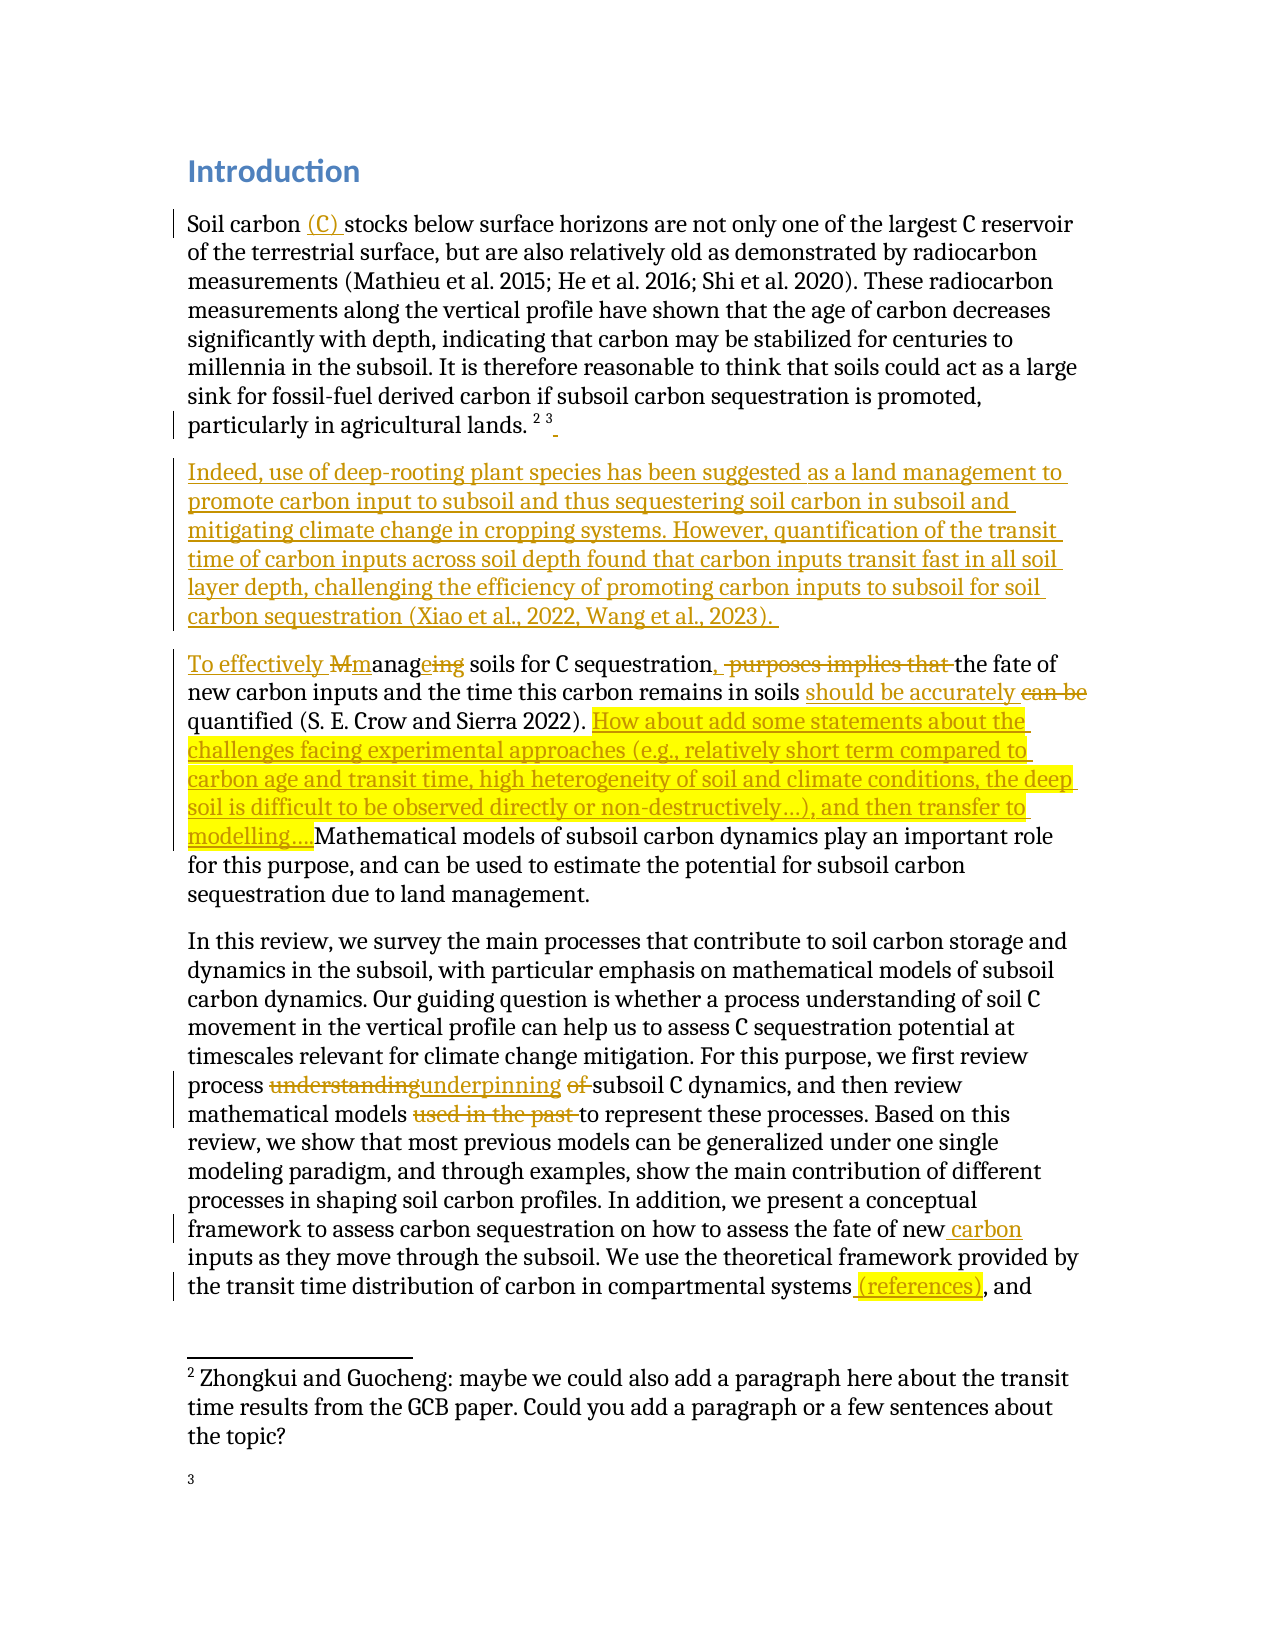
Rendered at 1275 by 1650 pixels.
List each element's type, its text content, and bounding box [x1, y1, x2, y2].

subtitle Introduction [187, 150, 1087, 191]
text Soil carbon stocks below surface horizons are not only one of the largest C reservoir of the terrestrial surface, but are also relatively old as demonstrated by radiocarbon measurements (Mathieu et al. 2015; He et al. 2016; Shi et al. 2020). These radiocarbon measurements along the vertical profile have shown that the age of carbon decreases significantly with depth, indicating that carbon may be stabilized for centuries to millennia in the subsoil. It is therefore reasonable to think that soils could act as a large sink for fossil-fuel derived carbon if subsoil carbon sequestration is promoted, particularly in agricultural lands. [187, 209, 1087, 439]
text anag soils for C sequestrationthe fate of new carbon inputs and the time this carbon remains in soils quantified (S. E. Crow and Sierra 2022). Mathematical models of subsoil carbon dynamics play an important role for this purpose, and can be used to estimate the potential for subsoil carbon sequestration due to land management. [187, 649, 1087, 908]
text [187, 927, 1087, 1301]
